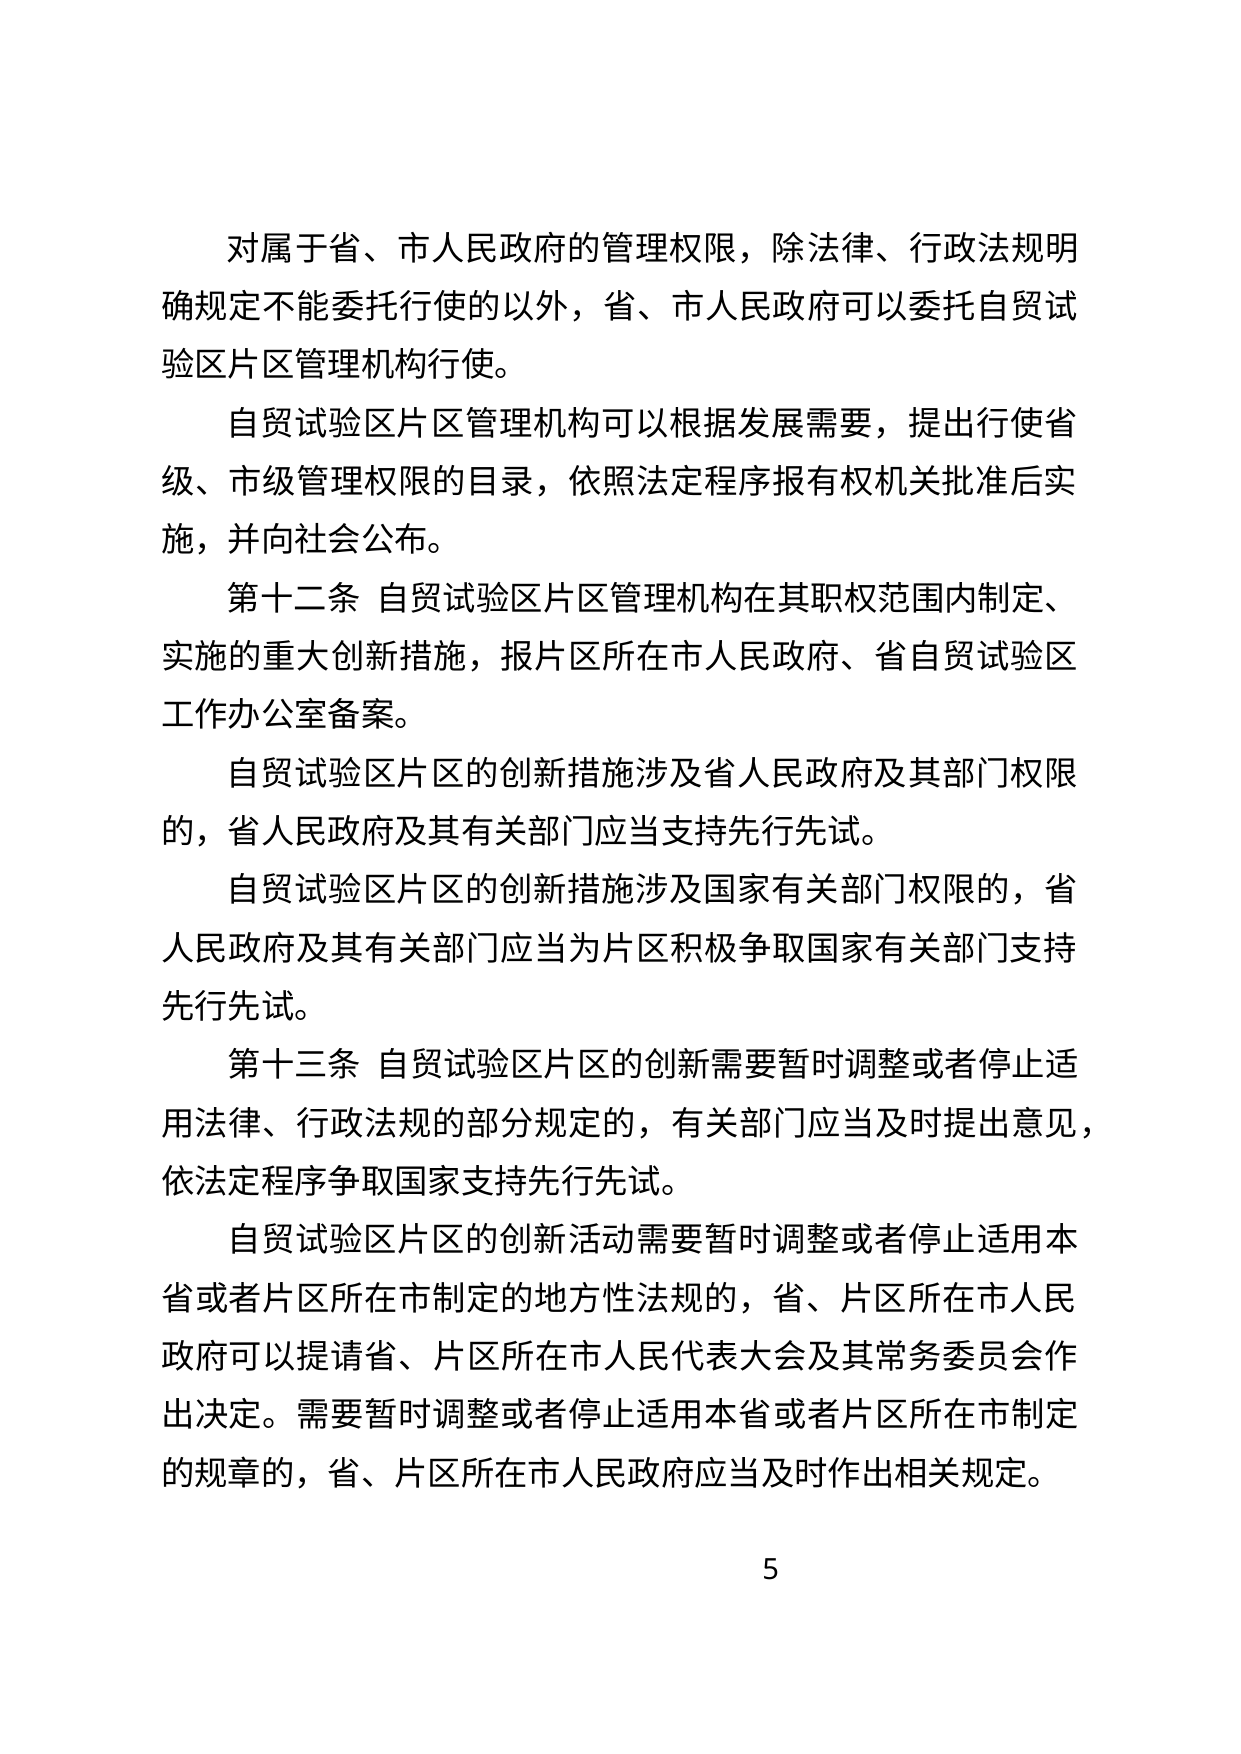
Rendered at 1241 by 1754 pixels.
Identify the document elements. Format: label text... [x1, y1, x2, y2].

text 自贸试验区片区的创新措施涉及国家有关部门权限的，省人民政府及其有关部门应当为片区积极争取国家有关部门支持先行先试。 [161, 855, 1079, 1030]
text 第十二条 自贸试验区片区管理机构在其职权范围内制定、实施的重大创新措施，报片区所在市人民政府、省自贸试验区工作办公室备案。 [161, 563, 1079, 738]
text 自贸试验区片区的创新措施涉及省人民政府及其部门权限的，省人民政府及其有关部门应当支持先行先试。 [161, 738, 1079, 855]
text 自贸试验区片区管理机构可以根据发展需要，提出行使省级、市级管理权限的目录，依照法定程序报有权机关批准后实施，并向社会公布。 [161, 388, 1079, 563]
text 自贸试验区片区的创新活动需要暂时调整或者停止适用本省或者片区所在市制定的地方性法规的，省、片区所在市人民政府可以提请省、片区所在市人民代表大会及其常务委员会作出决定。需要暂时调整或者停止适用本省或者片区所在市制定的规章的，省、片区所在市人民政府应当及时作出相关规定。 [161, 1205, 1079, 1497]
text 对属于省、市人民政府的管理权限，除法律、行政法规明确规定不能委托行使的以外，省、市人民政府可以委托自贸试验区片区管理机构行使。 [161, 213, 1079, 388]
text 第十三条 自贸试验区片区的创新需要暂时调整或者停止适用法律、行政法规的部分规定的，有关部门应当及时提出意见，依法定程序争取国家支持先行先试。 [161, 1030, 1079, 1205]
